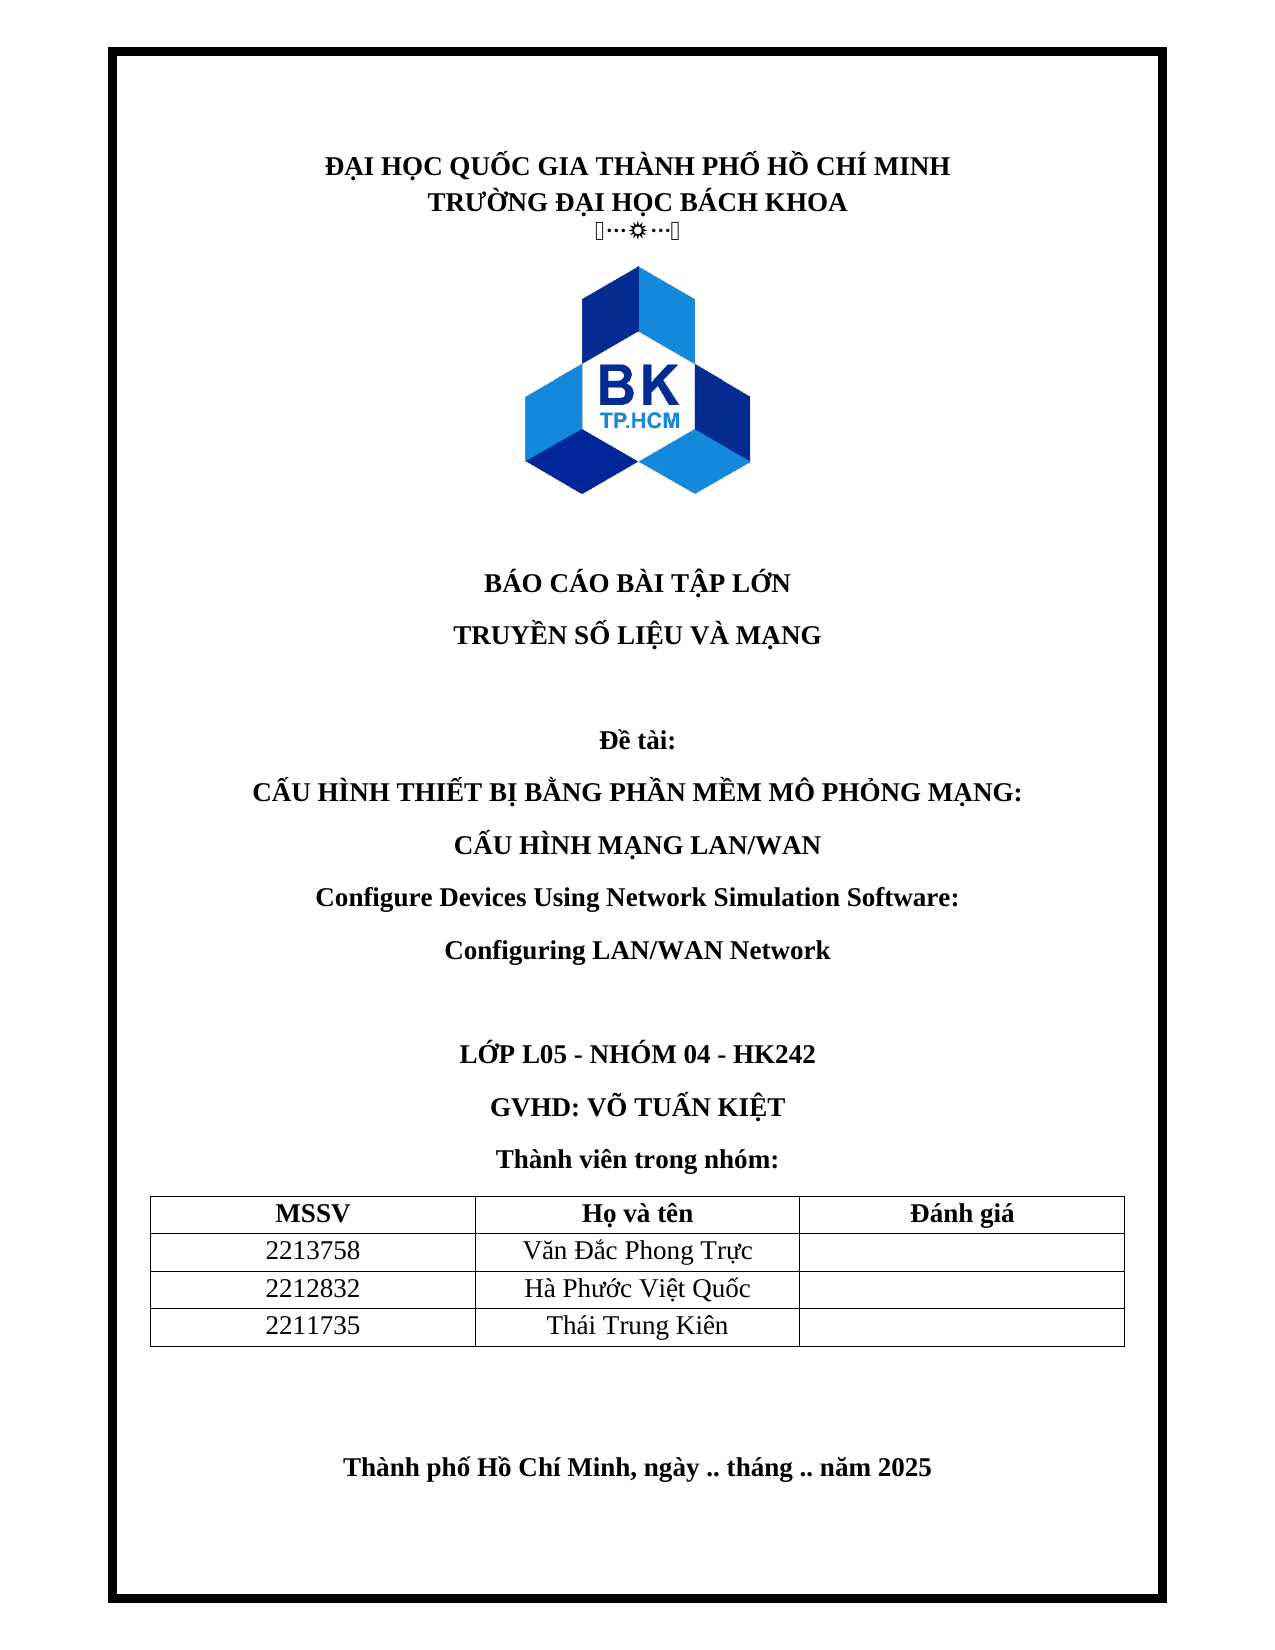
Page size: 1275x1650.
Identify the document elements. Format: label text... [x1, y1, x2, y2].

table_cell Thái Trung Kiên [476, 1309, 799, 1346]
text LỚP L05 - NHÓM 04 - HK242 [150, 1038, 1125, 1070]
text CẤU HÌNH MẠNG LAN/WAN [150, 829, 1125, 860]
table_cell Văn Đắc Phong Trực [476, 1234, 799, 1271]
table_header Họ và tên [476, 1197, 799, 1233]
text ĐẠI HỌC QUỐC GIA THÀNH PHỐ HỒ CHÍ MINH [150, 150, 1125, 181]
text Configure Devices Using Network Simulation Software: [150, 881, 1125, 912]
text TRƯỜNG ĐẠI HỌC BÁCH KHOA [150, 186, 1125, 217]
table_cell [800, 1234, 1124, 1271]
table_cell Hà Phước Việt Quốc [476, 1272, 799, 1308]
table_cell 2212832 [151, 1272, 475, 1308]
table_cell 2213758 [151, 1234, 475, 1271]
text BÁO CÁO BÀI TẬP LỚN [150, 567, 1125, 598]
picture [525, 266, 750, 494]
table_cell [800, 1309, 1124, 1346]
table_header MSSV [151, 1197, 475, 1233]
text Đề tài: [150, 724, 1125, 755]
table_cell 2211735 [151, 1309, 475, 1346]
text Thành phố Hồ Chí Minh, ngày .. tháng .. năm 2025 [150, 1452, 1125, 1483]
text TRUYỀN SỐ LIỆU VÀ MẠNG [150, 619, 1125, 651]
text Thành viên trong nhóm: [150, 1143, 1125, 1174]
table_cell [800, 1272, 1124, 1308]
table_header Đánh giá [800, 1197, 1124, 1233]
text Configuring LAN/WAN Network [150, 934, 1125, 965]
text GVHD: VÕ TUẤN KIỆT [150, 1091, 1125, 1122]
text CẤU HÌNH THIẾT BỊ BẰNG PHẦN MỀM MÔ PHỎNG MẠNG: [150, 777, 1125, 808]
